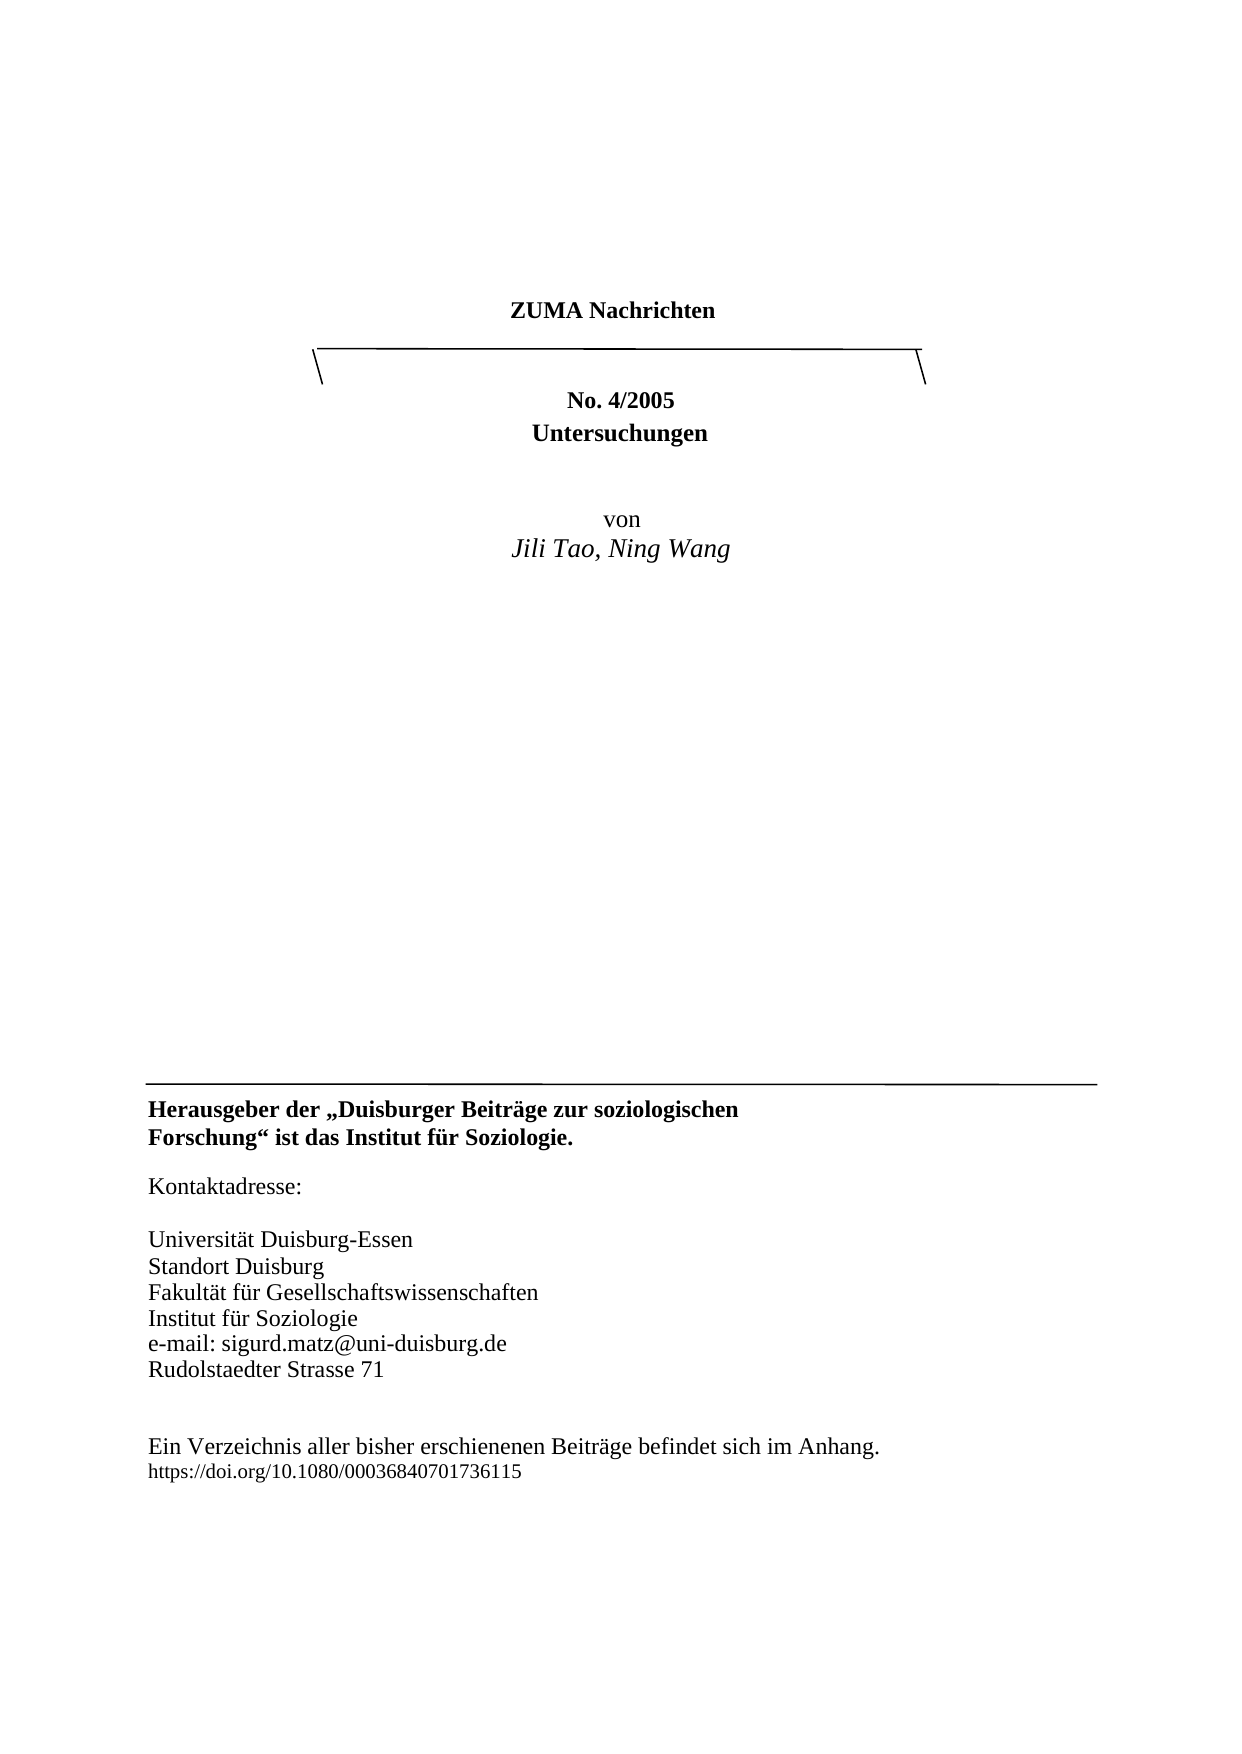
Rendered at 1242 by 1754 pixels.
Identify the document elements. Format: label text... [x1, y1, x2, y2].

text Untersuchungen [148, 418, 1092, 446]
text Kontaktadresse: [148, 1172, 1092, 1199]
text Jili Tao, Ning Wang [148, 533, 1094, 564]
text Ein Verzeichnis aller bisher erschienenen Beiträge befindet sich im Anhang. [148, 1432, 1092, 1459]
text e-mail: sigurd.matz@uni-duisburg.de [148, 1332, 1092, 1357]
text ZUMA Nachrichten [148, 297, 1077, 324]
text Rudolstaedter Strasse 71 [148, 1357, 443, 1383]
text Fakultät für Gesellschaftswissenschaften [148, 1280, 1092, 1306]
text No. 4/2005 [148, 386, 1094, 414]
text Universität Duisburg-Essen [148, 1225, 1092, 1253]
text von [148, 504, 1096, 533]
text Standort Duisburg [148, 1253, 1092, 1280]
text Institut für Soziologie [148, 1306, 1092, 1332]
text https://doi.org/10.1080/00036840701736115 [148, 1459, 1092, 1483]
text Herausgeber der „Duisburger Beiträge zur soziologischen Forschung“ ist das Institut für Soziologie. [148, 1096, 837, 1150]
